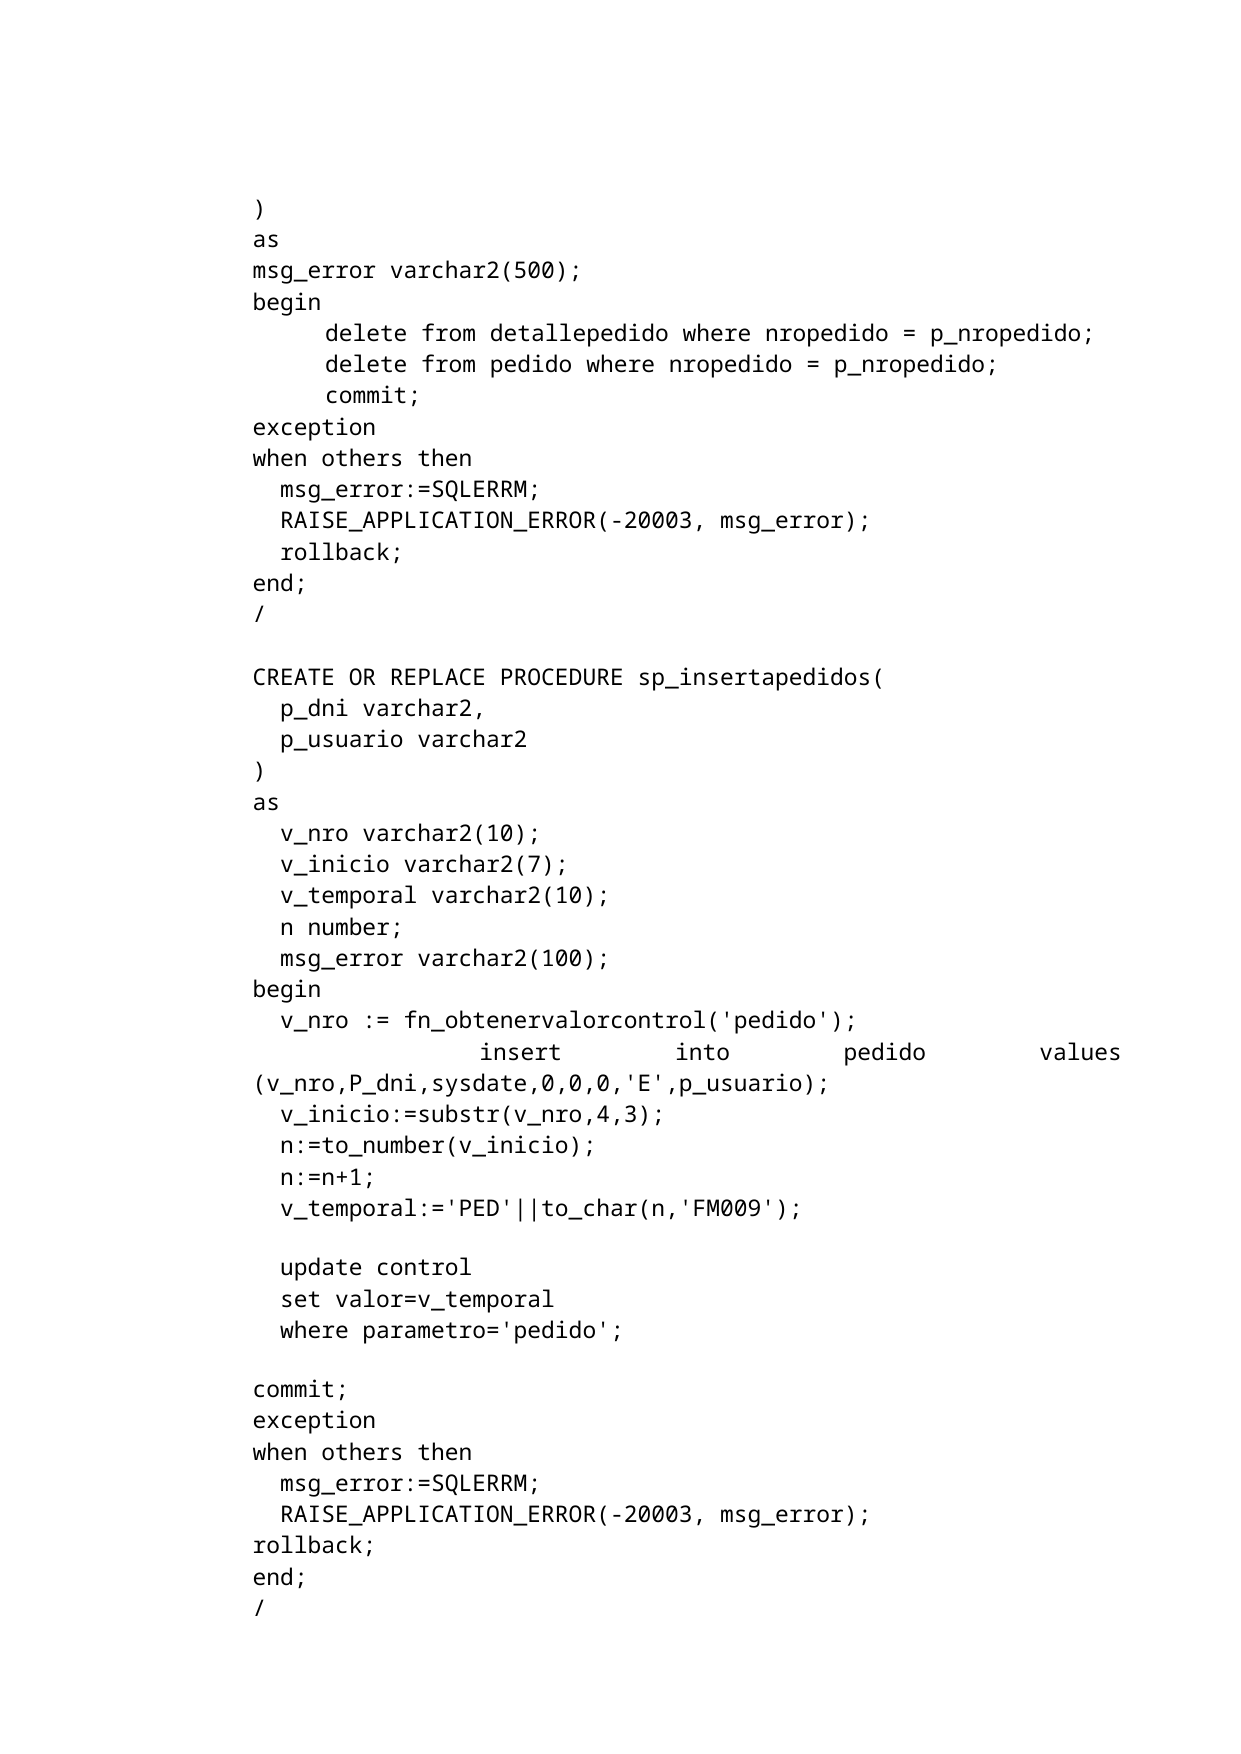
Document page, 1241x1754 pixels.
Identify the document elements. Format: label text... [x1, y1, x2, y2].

list rollback; [252, 536, 1122, 567]
list exception [252, 1404, 1122, 1436]
list end; [252, 1561, 1122, 1592]
list n number; [252, 911, 1122, 942]
list v_nro varchar2(10); [252, 817, 1122, 848]
list as [252, 786, 1122, 817]
list set valor=v_temporal [252, 1282, 1122, 1314]
list when others then [252, 442, 1122, 473]
list n:=to_number(v_inicio); [252, 1129, 1122, 1161]
list exception [252, 411, 1122, 442]
list delete from pedido where nropedido = p_nropedido; [252, 348, 1122, 379]
list msg_error varchar2(500); [252, 254, 1122, 286]
list p_dni varchar2, [252, 692, 1122, 723]
list insert into pedido values (v_nro,P_dni,sysdate,0,0,0,'E',p_usuario); [252, 1036, 1122, 1098]
list / [252, 1592, 1122, 1623]
list begin [252, 973, 1122, 1004]
list end; [252, 567, 1122, 598]
list msg_error:=SQLERRM; [252, 1467, 1122, 1498]
list commit; [252, 1373, 1122, 1404]
list ) [252, 192, 1122, 223]
list msg_error varchar2(100); [252, 942, 1122, 973]
list v_inicio:=substr(v_nro,4,3); [252, 1098, 1122, 1129]
list when others then [252, 1436, 1122, 1467]
list RAISE_APPLICATION_ERROR(-20003, msg_error); [252, 504, 1122, 536]
list delete from detallepedido where nropedido = p_nropedido; [252, 317, 1122, 348]
list rollback; [252, 1529, 1122, 1561]
list v_temporal varchar2(10); [252, 879, 1122, 911]
list where parametro='pedido'; [252, 1314, 1122, 1345]
list n:=n+1; [252, 1161, 1122, 1192]
list ) [252, 754, 1122, 786]
list begin [252, 286, 1122, 317]
list commit; [252, 379, 1122, 411]
list as [252, 223, 1122, 254]
list v_temporal:='PED'||to_char(n,'FM009'); [252, 1192, 1122, 1223]
list p_usuario varchar2 [252, 723, 1122, 754]
list msg_error:=SQLERRM; [252, 473, 1122, 504]
list v_nro := fn_obtenervalorcontrol('pedido'); [252, 1004, 1122, 1036]
list update control [252, 1251, 1122, 1282]
list RAISE_APPLICATION_ERROR(-20003, msg_error); [252, 1498, 1122, 1529]
list CREATE OR REPLACE PROCEDURE sp_insertapedidos( [252, 661, 1122, 692]
list / [252, 598, 1122, 629]
list v_inicio varchar2(7); [252, 848, 1122, 879]
